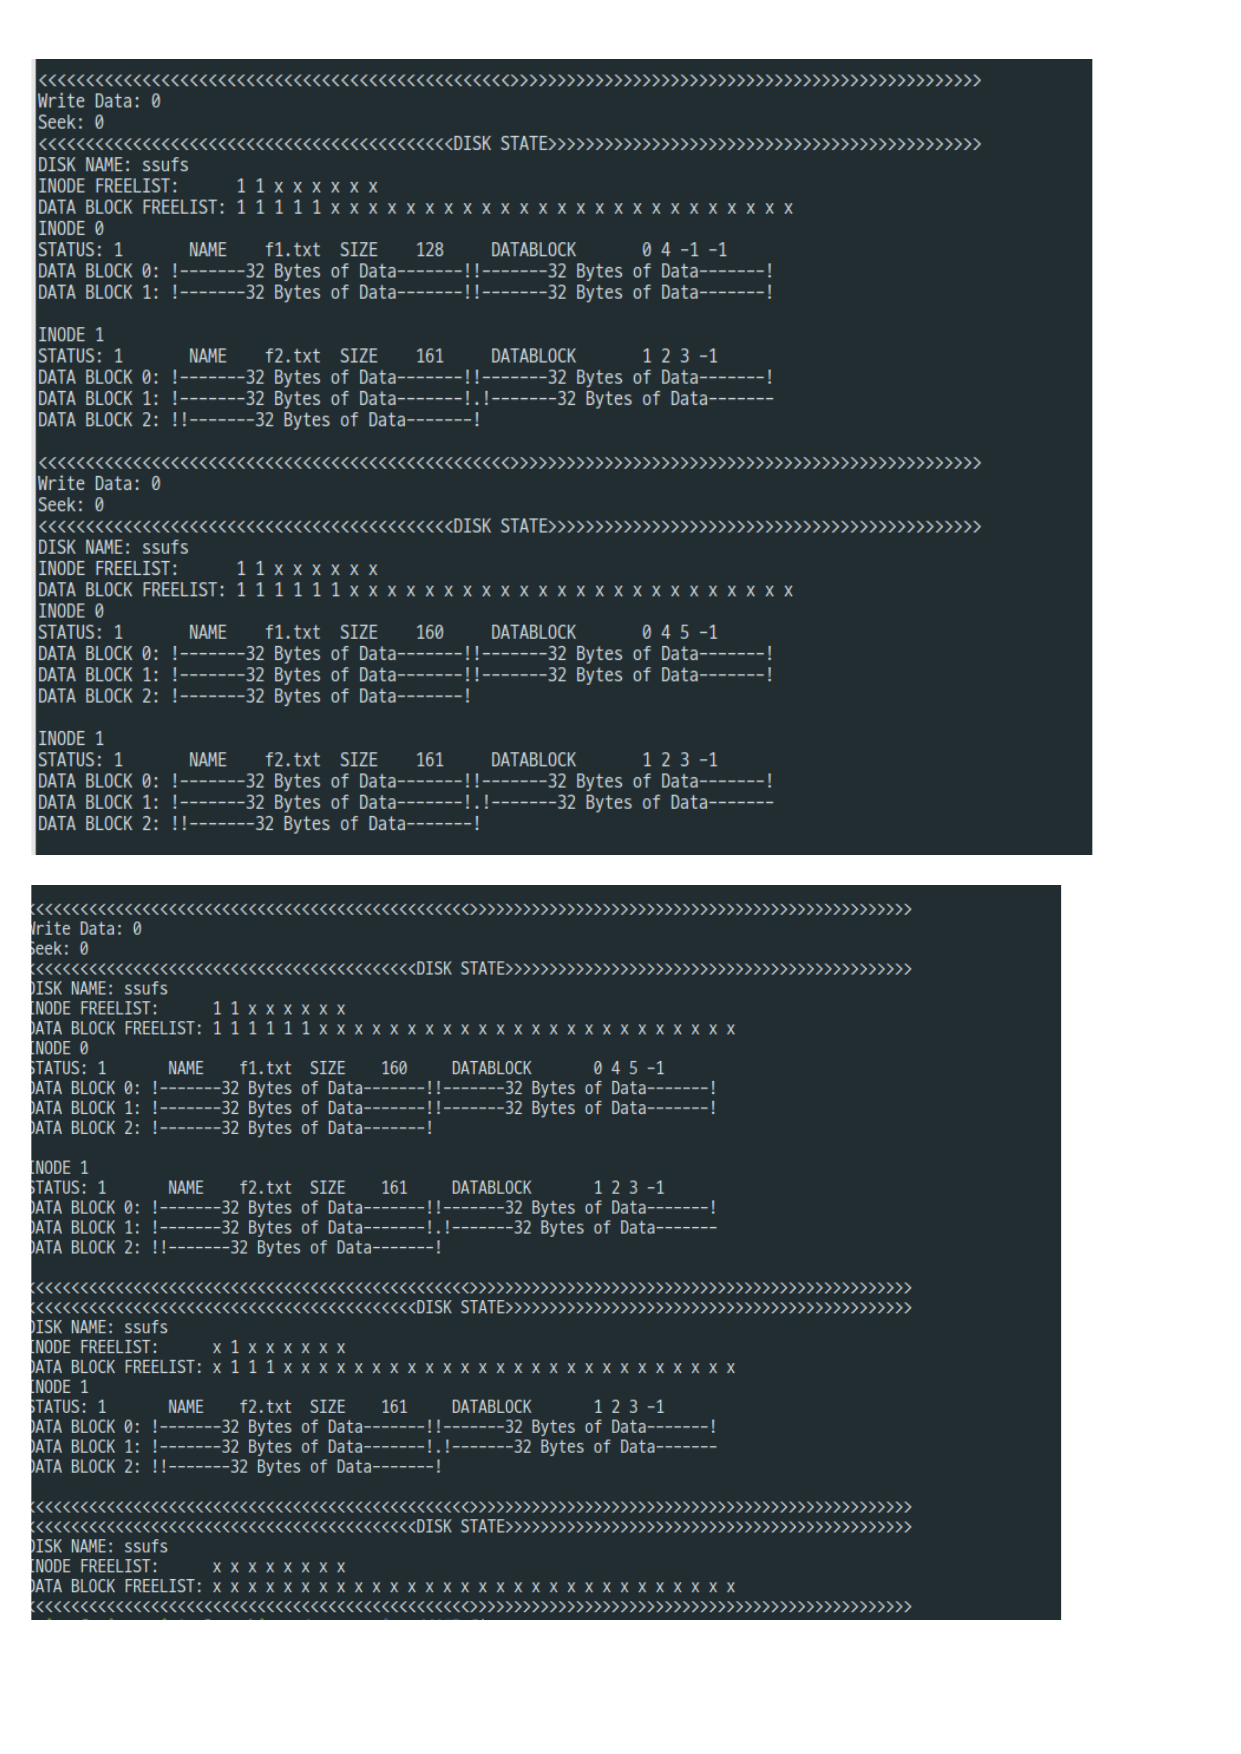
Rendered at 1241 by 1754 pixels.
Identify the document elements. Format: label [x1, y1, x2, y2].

picture [31, 885, 1062, 1620]
picture [31, 59, 1093, 855]
